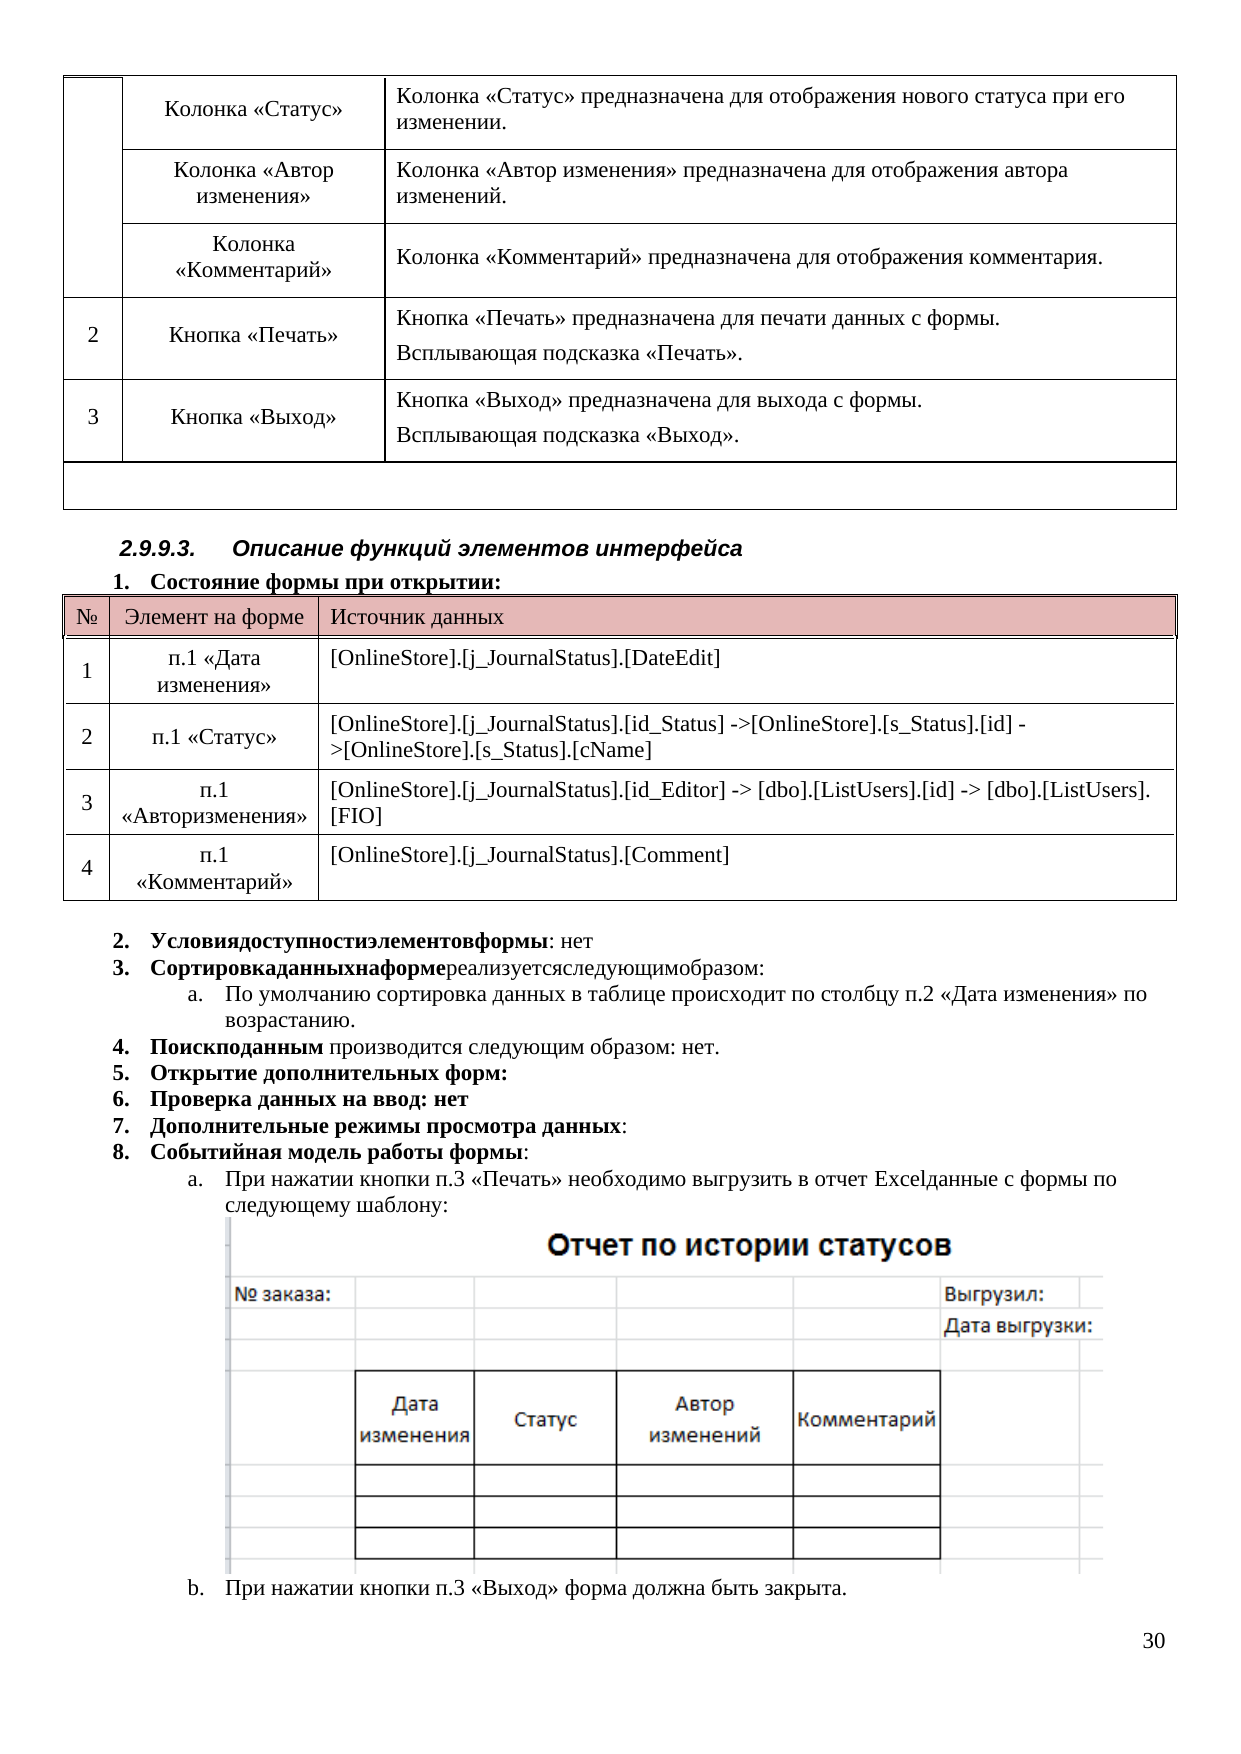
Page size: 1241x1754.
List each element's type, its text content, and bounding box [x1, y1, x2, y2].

table_cell 4 [64, 834, 109, 900]
table_cell Колонка «Комментарий» [123, 224, 384, 297]
table_cell 1 [64, 635, 109, 703]
table_cell [OnlineStore].[j_JournalStatus].[id_Status] ->[OnlineStore].[s_Status].[id] ->[OnlineStore].[s_Status].[cName] [319, 703, 1176, 769]
table_cell Колонка «Статус» предназначена для отображения нового статуса при его изменении. [385, 76, 1176, 149]
table_cell п.1 «Авторизменения» [110, 770, 318, 834]
table_cell Колонка «Автор изменения» [123, 150, 384, 223]
table_cell [OnlineStore].[j_JournalStatus].[DateEdit] [319, 635, 1176, 703]
table_header Источник данных [319, 597, 1175, 635]
list Описание функций элементов интерфейса [119, 535, 1165, 561]
table_cell 1* [64, 78, 122, 297]
table_cell [OnlineStore].[j_JournalStatus].[id_Editor] -> [dbo].[ListUsers].[id] -> [dbo].[ListUsers].[FIO] [319, 769, 1176, 834]
table_cell Колонка «Автор изменения» предназначена для отображения автора изменений. [386, 150, 1176, 223]
table_header Элемент на форме [110, 597, 318, 635]
list Открытие дополнительных форм: [112, 1059, 1165, 1086]
table_cell п.1 «Дата изменения» [110, 639, 318, 703]
table_cell Колонка «Статус» [122, 76, 385, 149]
table_cell [64, 463, 1176, 509]
table_cell п.1 «Комментарий» [110, 835, 318, 900]
list Условиядоступностиэлементовформы: нет [112, 927, 1165, 954]
table_cell 3 [64, 769, 109, 834]
table_cell п.1 «Статус» [110, 704, 318, 769]
list Состояние формы при открытии: [112, 568, 1165, 594]
table_cell Колонка «Комментарий» предназначена для отображения комментария. [386, 224, 1176, 297]
table_cell 3 [64, 380, 122, 461]
list Дополнительные режимы просмотра данных: [112, 1112, 1165, 1138]
table_cell 2 [64, 298, 122, 379]
table_cell 2 [64, 703, 109, 769]
list Проверка данных на ввод: нет [112, 1086, 1165, 1112]
picture [225, 1217, 1104, 1574]
table_cell Кнопка «Выход» [123, 380, 384, 461]
list При нажатии кнопки п.3 «Печать» необходимо выгрузить в отчет Excelданные с формы по следующему шаблону: [187, 1164, 1165, 1217]
table_cell Кнопка «Печать» предназначена для печати данных с формы. Всплывающая подсказка «Печать». [386, 298, 1176, 379]
list Сортировкаданныхнаформереализуетсяследующимобразом: [112, 954, 1165, 980]
list При нажатии кнопки п.3 «Выход» форма должна быть закрыта. [187, 1573, 1165, 1600]
list Событийная модель работы формы: [112, 1138, 1165, 1164]
table_cell Кнопка «Выход» предназначена для выхода с формы. Всплывающая подсказка «Выход». [386, 380, 1176, 461]
list По умолчанию сортировка данных в таблице происходит по столбцу п.2 «Дата изменения» по возрастанию. [187, 980, 1165, 1033]
list Поискподанным производится следующим образом: нет. [112, 1033, 1165, 1059]
table_cell [OnlineStore].[j_JournalStatus].[Comment] [319, 834, 1176, 900]
table_header № [65, 597, 109, 635]
table_cell Кнопка «Печать» [123, 298, 384, 379]
